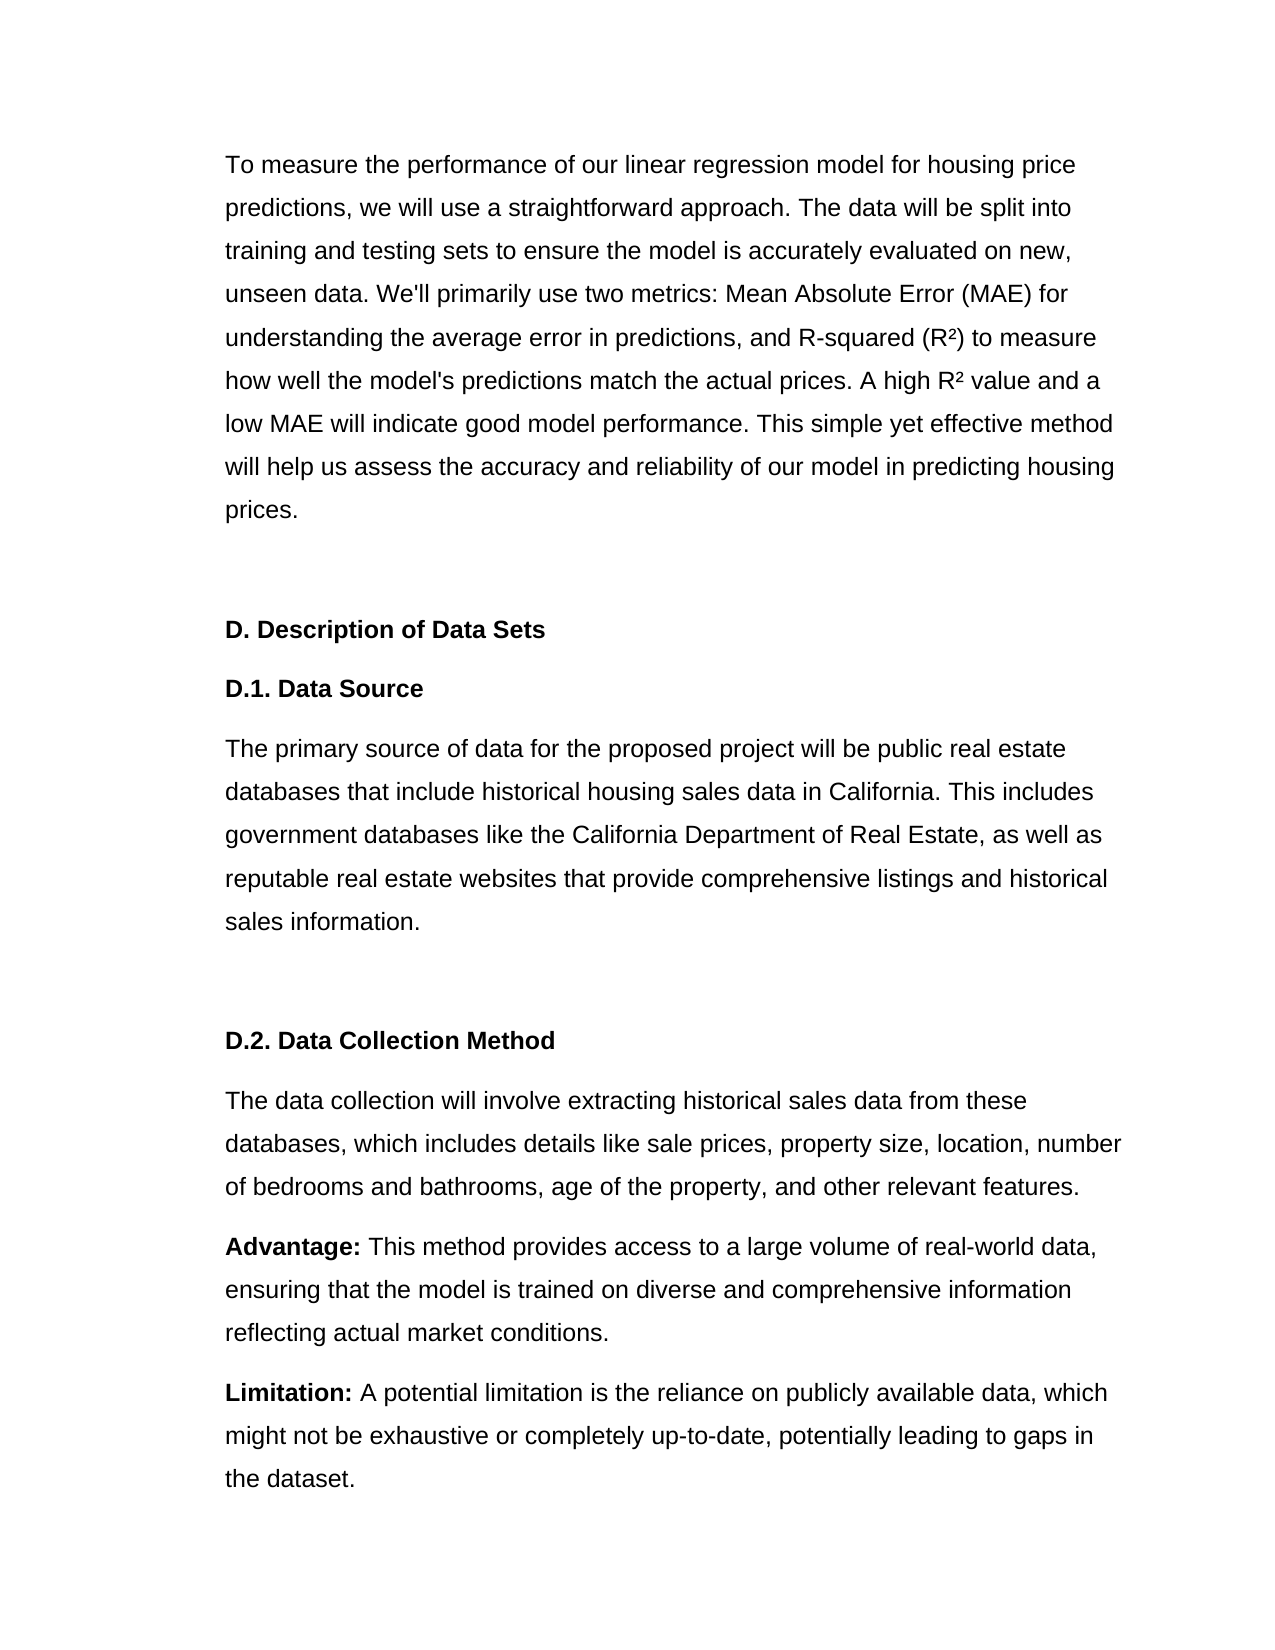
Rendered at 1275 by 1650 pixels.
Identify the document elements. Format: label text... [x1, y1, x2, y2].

text D.1. Data Source [150, 674, 1125, 703]
text The data collection will involve extracting historical sales data from these databases, which includes details like sale prices, property size, location, number of bedrooms and bathrooms, age of the property, and other relevant features. [225, 1086, 1125, 1201]
text Limitation: A potential limitation is the reliance on publicly available data, which might not be exhaustive or completely up-to-date, potentially leading to gaps in the dataset. [225, 1378, 1125, 1493]
text The primary source of data for the proposed project will be public real estate databases that include historical housing sales data in California. This includes government databases like the California Department of Real Estate, as well as reputable real estate websites that provide comprehensive listings and historical sales information. [225, 734, 1125, 935]
text D. Description of Data Sets [225, 614, 1125, 643]
text Advantage: This method provides access to a large volume of real-world data, ensuring that the model is trained on diverse and comprehensive information reflecting actual market conditions. [225, 1232, 1125, 1347]
text D.2. Data Collection Method [225, 1026, 1125, 1055]
text To measure the performance of our linear regression model for housing price predictions, we will use a straightforward approach. The data will be split into training and testing sets to ensure the model is accurately evaluated on new, unseen data. We'll primarily use two metrics: Mean Absolute Error (MAE) for understanding the average error in predictions, and R-squared (R²) to measure how well the model's predictions match the actual prices. A high R² value and a low MAE will indicate good model performance. This simple yet effective method will help us assess the accuracy and reliability of our model in predicting housing prices. [225, 150, 1125, 524]
